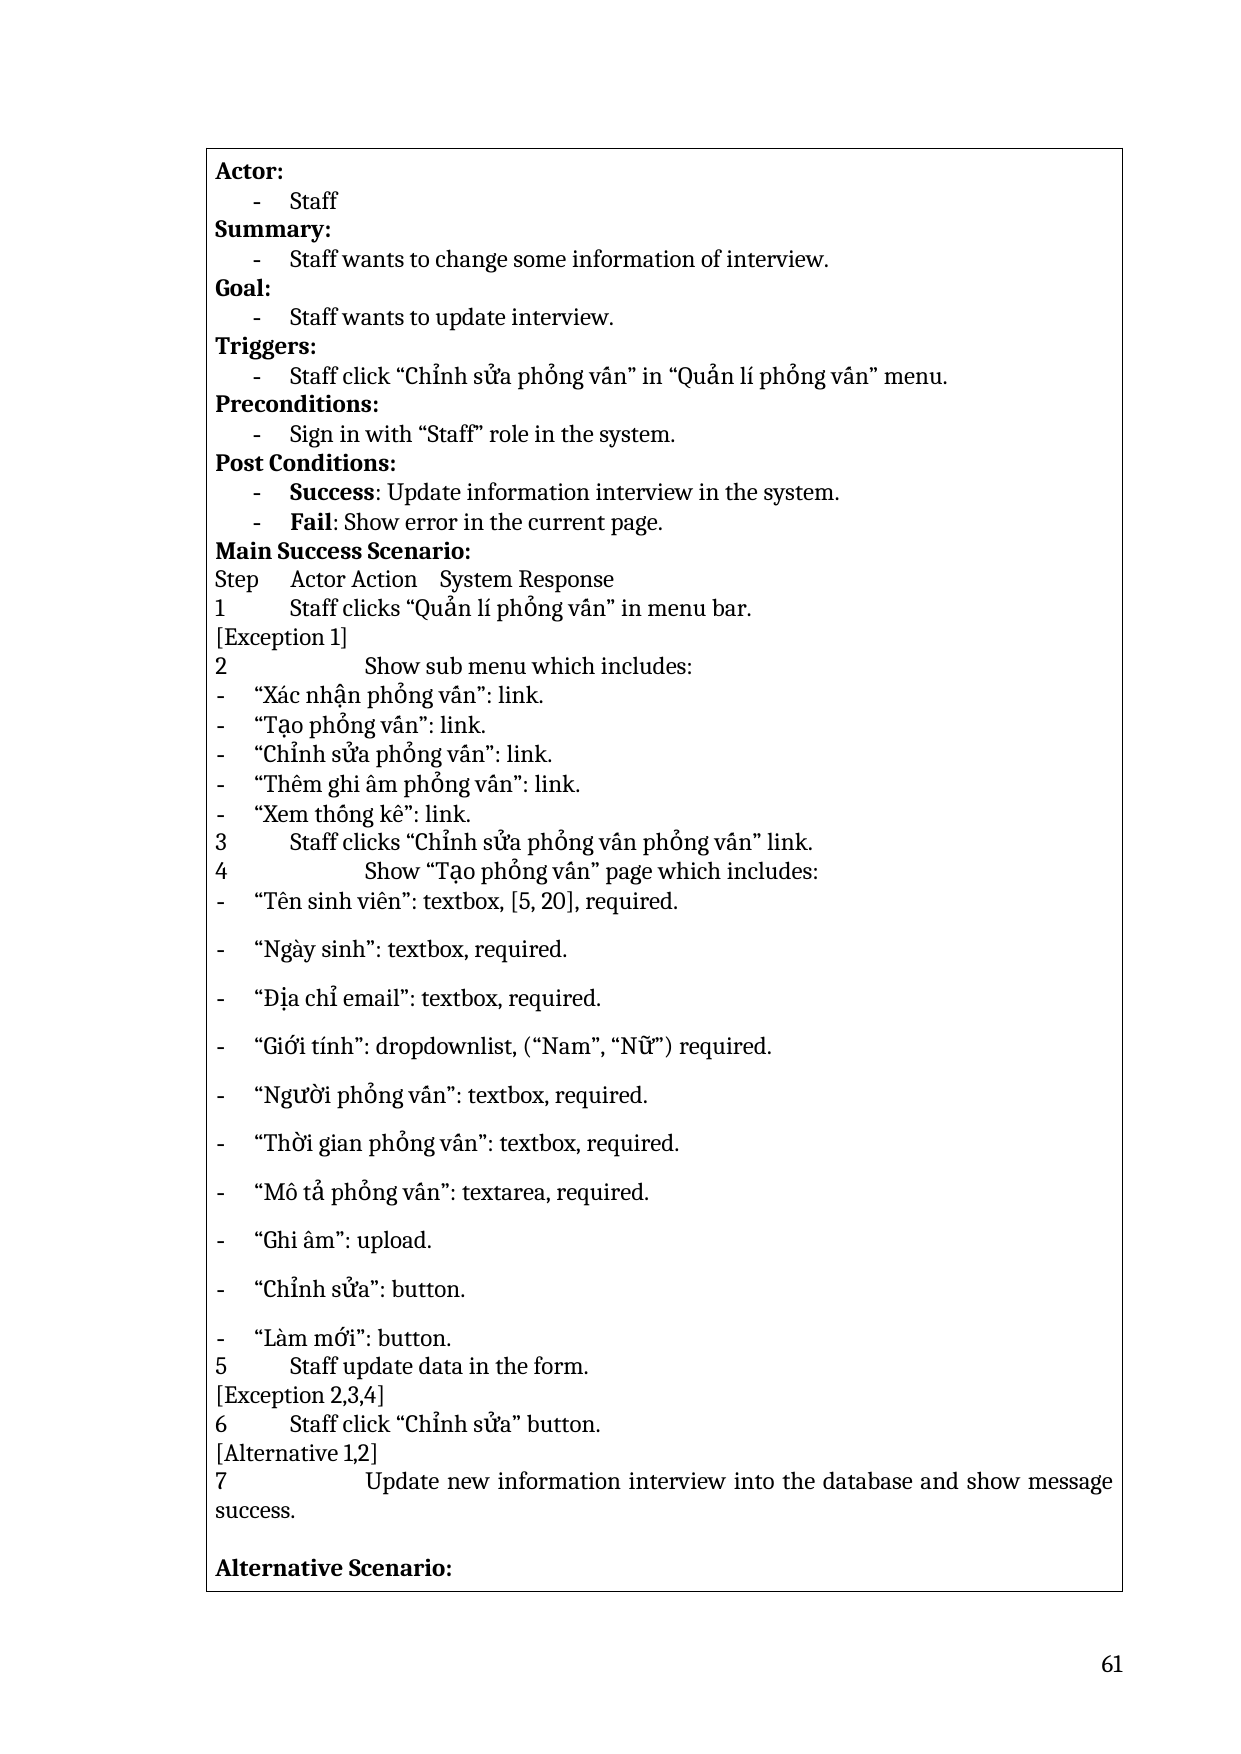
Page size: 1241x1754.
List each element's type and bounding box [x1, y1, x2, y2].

table_cell [207, 149, 1122, 1591]
